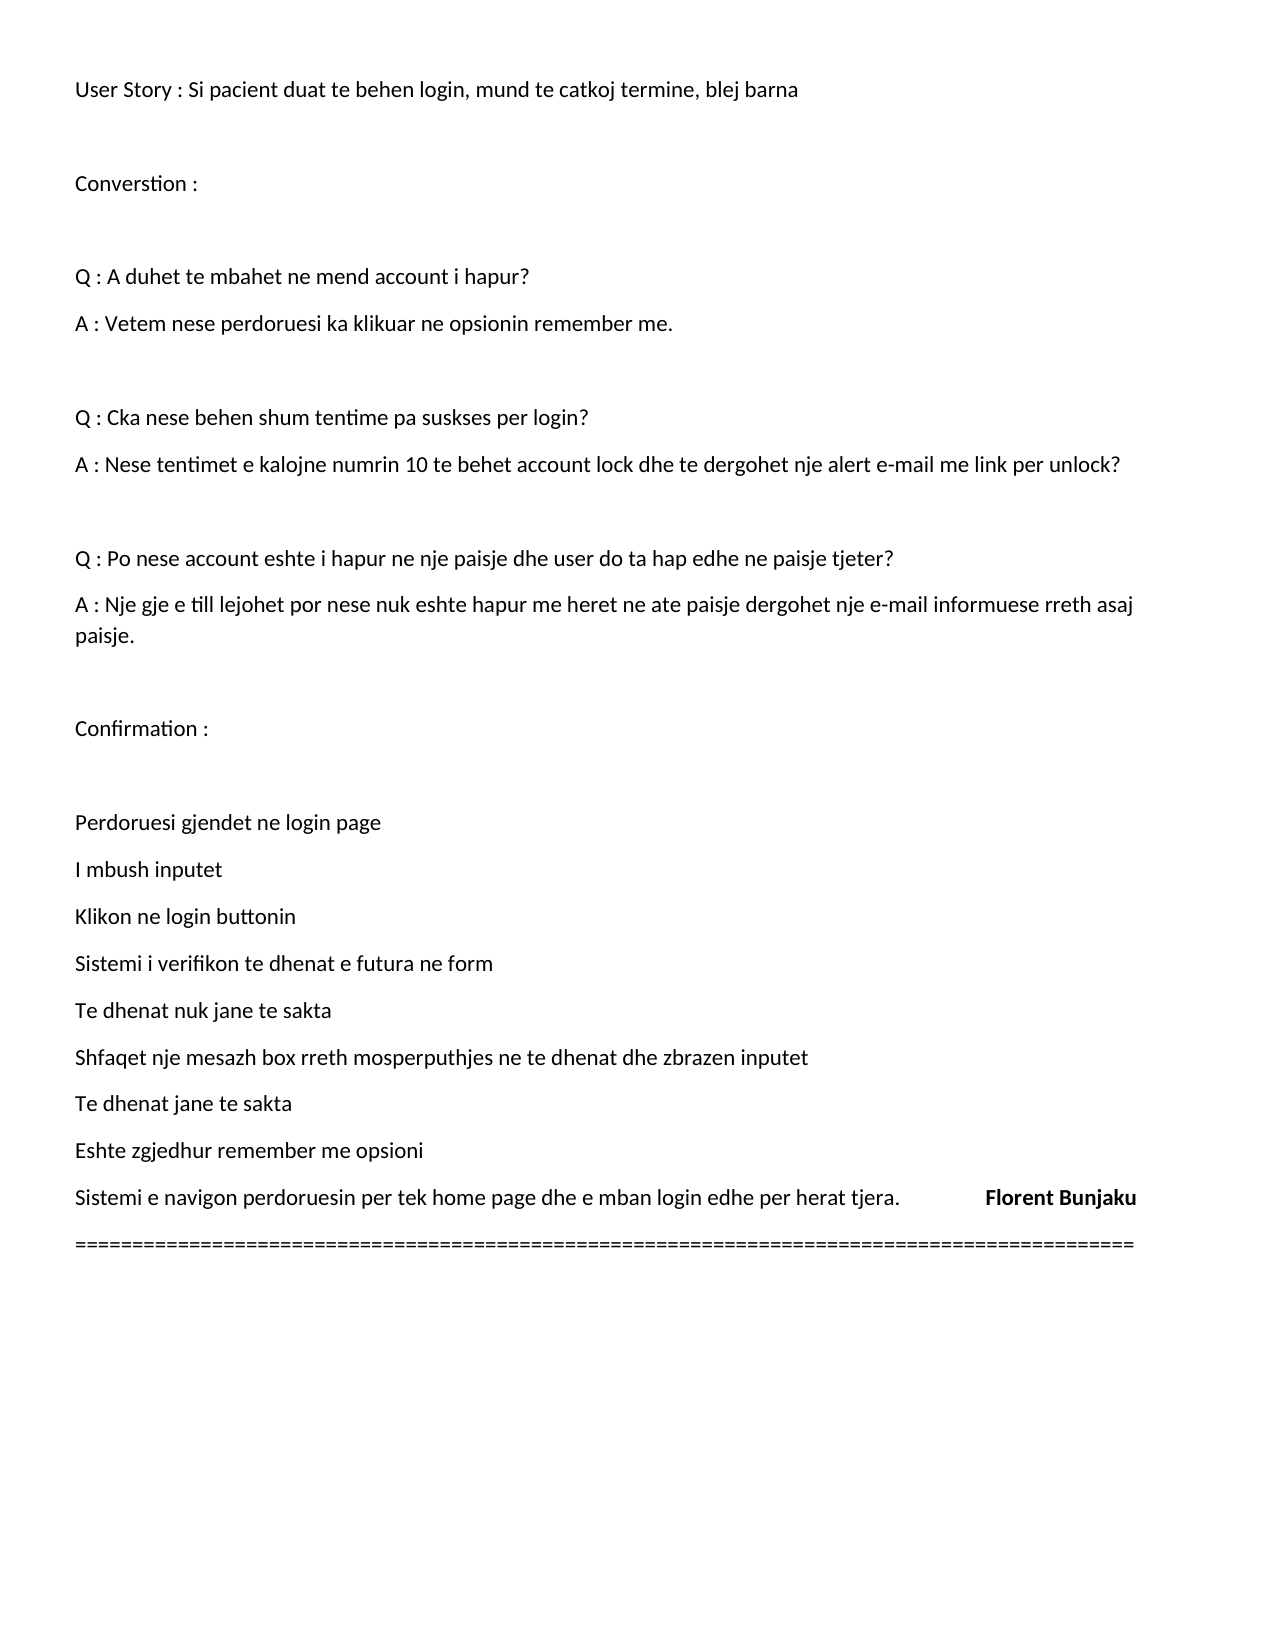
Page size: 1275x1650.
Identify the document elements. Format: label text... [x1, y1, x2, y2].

text Te dhenat nuk jane te sakta [75, 996, 1200, 1024]
text Converstion : [75, 169, 1200, 197]
text ============================================================================================= [75, 1230, 1200, 1258]
text User Story : Si pacient duat te behen login, mund te catkoj termine, blej barna [75, 75, 1200, 103]
text Perdoruesi gjendet ne login page [75, 808, 1200, 836]
text Shfaqet nje mesazh box rreth mosperputhjes ne te dhenat dhe zbrazen inputet [75, 1043, 1200, 1071]
text Q : Po nese account eshte i hapur ne nje paisje dhe user do ta hap edhe ne paisje tjeter? [75, 544, 1200, 572]
text Q : Cka nese behen shum tentime pa suskses per login? [75, 403, 1200, 431]
text Q : A duhet te mbahet ne mend account i hapur? [75, 262, 1200, 291]
text A : Nje gje e till lejohet por nese nuk eshte hapur me heret ne ate paisje dergohet nje e-mail informuese rreth asaj paisje. [75, 591, 1200, 649]
text Confirmation : [75, 714, 1200, 743]
text Eshte zgjedhur remember me opsioni [75, 1136, 1200, 1164]
text A : Nese tentimet e kalojne numrin 10 te behet account lock dhe te dergohet nje alert e-mail me link per unlock? [75, 450, 1200, 478]
text Sistemi e navigon perdoruesin per tek home page dhe e mban login edhe per herat tjera. Florent Bunjaku [75, 1183, 1200, 1211]
text Te dhenat jane te sakta [75, 1089, 1200, 1118]
text I mbush inputet [75, 855, 1200, 883]
text A : Vetem nese perdoruesi ka klikuar ne opsionin remember me. [75, 309, 1200, 337]
text Sistemi i verifikon te dhenat e futura ne form [75, 949, 1200, 977]
text Klikon ne login buttonin [75, 902, 1200, 930]
